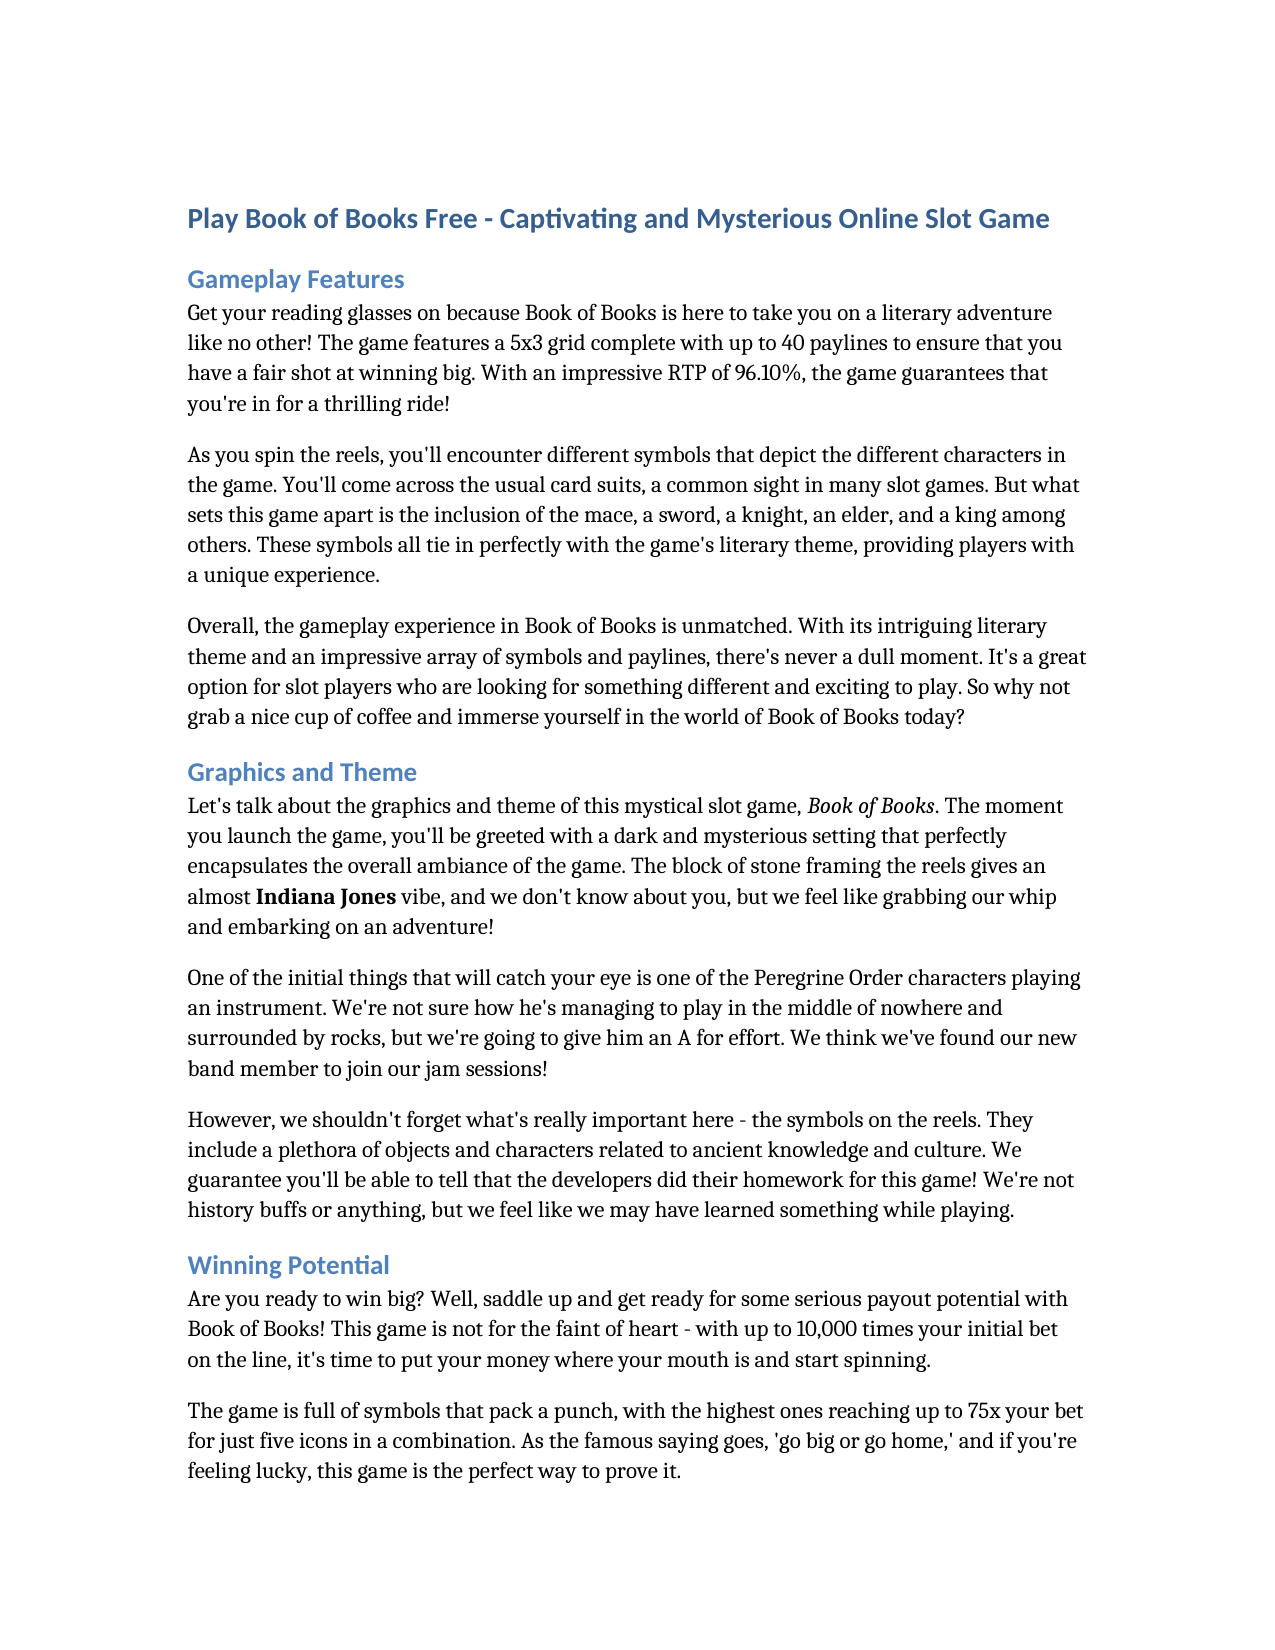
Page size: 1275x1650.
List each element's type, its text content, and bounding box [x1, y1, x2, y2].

subtitle Graphics and Theme [187, 755, 1087, 788]
subtitle Winning Potential [187, 1248, 1087, 1281]
text Get your reading glasses on because Book of Books is here to take you on a literary adventure like no other! The game features a 5x3 grid complete with up to 40 paylines to ensure that you have a fair shot at winning big. With an impressive RTP of 96.10%, the game guarantees that you're in for a thrilling ride! [187, 300, 1087, 417]
text As you spin the reels, you'll encounter different symbols that depict the different characters in the game. You'll come across the usual card suits, a common sight in many slot games. But what sets this game apart is the inclusion of the mace, a sword, a knight, an elder, and a king among others. These symbols all tie in perfectly with the game's literary theme, providing players with a unique experience. [187, 441, 1087, 588]
text Overall, the gameplay experience in Book of Books is unmatched. With its intriguing literary theme and an impressive array of symbols and paylines, there's never a dull moment. It's a great option for slot players who are looking for something different and exciting to play. So why not grab a nice cup of coffee and immerse yourself in the world of Book of Books today? [187, 613, 1087, 730]
subtitle Play Book of Books Free - Captivating and Mysterious Online Slot Game [187, 200, 1087, 236]
text Let's talk about the graphics and theme of this mystical slot game, Book of Books. The moment you launch the game, you'll be greeted with a dark and mysterious setting that perfectly encapsulates the overall ambiance of the game. The block of stone framing the reels gives an almost Indiana Jones vibe, and we don't know about you, but we feel like grabbing our whip and embarking on an adventure! [187, 793, 1087, 940]
text However, we shouldn't forget what's really important here - the symbols on the reels. They include a plethora of objects and characters related to ancient knowledge and culture. We guarantee you'll be able to tell that the developers did their homework for this game! We're not history buffs or anything, but we feel like we may have learned something while playing. [187, 1106, 1087, 1223]
text One of the initial things that will catch your eye is one of the Peregrine Order characters playing an instrument. We're not sure how he's managing to play in the middle of nowhere and surrounded by rocks, but we're going to give him an A for effort. We think we've found our new band member to join our jam sessions! [187, 965, 1087, 1082]
text Are you ready to win big? Well, saddle up and get ready for some serious payout potential with Book of Books! This game is not for the faint of heart - with up to 10,000 times your initial bet on the line, it's time to put your money where your mouth is and start spinning. [187, 1286, 1087, 1373]
subtitle Gameplay Features [187, 262, 1087, 295]
